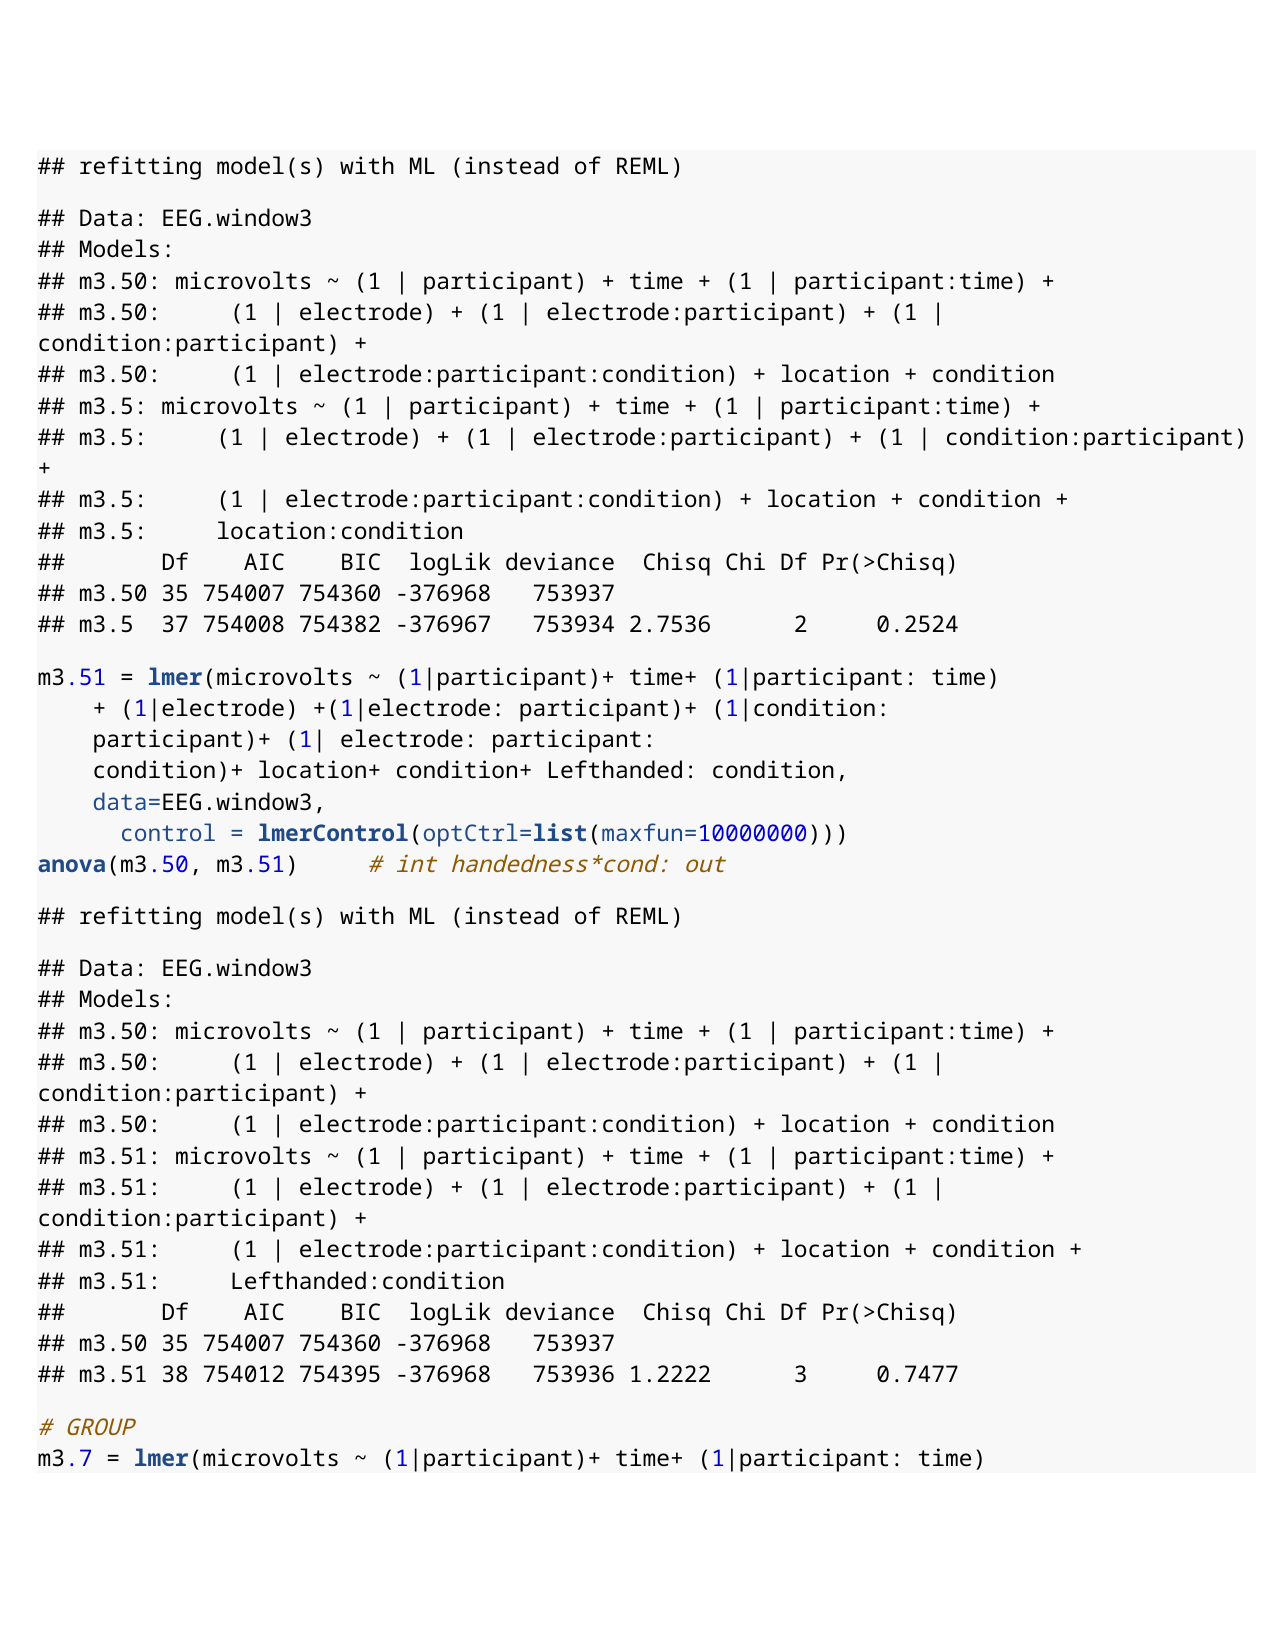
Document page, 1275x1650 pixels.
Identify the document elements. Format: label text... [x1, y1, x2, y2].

text ## Data: EEG.window3 ## Models: ## m3.50: microvolts ~ (1 | participant) + time + (1 | participant:time) + ## m3.50: (1 | electrode) + (1 | electrode:participant) + (1 | condition:participant) + ## m3.50: (1 | electrode:participant:condition) + location + condition ## m3.51: microvolts ~ (1 | participant) + time + (1 | participant:time) + ## m3.51: (1 | electrode) + (1 | electrode:participant) + (1 | condition:participant) + ## m3.51: (1 | electrode:participant:condition) + location + condition + ## m3.51: Lefthanded:condition ## Df AIC BIC logLik deviance Chisq Chi Df Pr(>Chisq) ## m3.50 35 754007 754360 -376968 753937 ## m3.51 38 754012 754395 -376968 753936 1.2222 3 0.7477 [37, 952, 1256, 1389]
text ## refitting model(s) with ML (instead of REML) [37, 900, 1256, 931]
text ## refitting model(s) with ML (instead of REML) [37, 150, 1256, 181]
text ## Data: EEG.window3 ## Models: ## m3.50: microvolts ~ (1 | participant) + time + (1 | participant:time) + ## m3.50: (1 | electrode) + (1 | electrode:participant) + (1 | condition:participant) + ## m3.50: (1 | electrode:participant:condition) + location + condition ## m3.5: microvolts ~ (1 | participant) + time + (1 | participant:time) + ## m3.5: (1 | electrode) + (1 | electrode:participant) + (1 | condition:participant) + ## m3.5: (1 | electrode:participant:condition) + location + condition + ## m3.5: location:condition ## Df AIC BIC logLik deviance Chisq Chi Df Pr(>Chisq) ## m3.50 35 754007 754360 -376968 753937 ## m3.5 37 754008 754382 -376967 753934 2.7536 2 0.2524 [37, 202, 1256, 639]
text m3.51 = lmer(microvolts ~ (1|participant)+ time+ (1|participant: time) + (1|electrode) +(1|electrode: participant)+ (1|condition: participant)+ (1| electrode: participant: condition)+ location+ condition+ Lefthanded: condition, data=EEG.window3, control = lmerControl(optCtrl=list(maxfun=10000000))) anova(m3.50, m3.51) # int handedness*cond: out [326, 660, 1256, 879]
